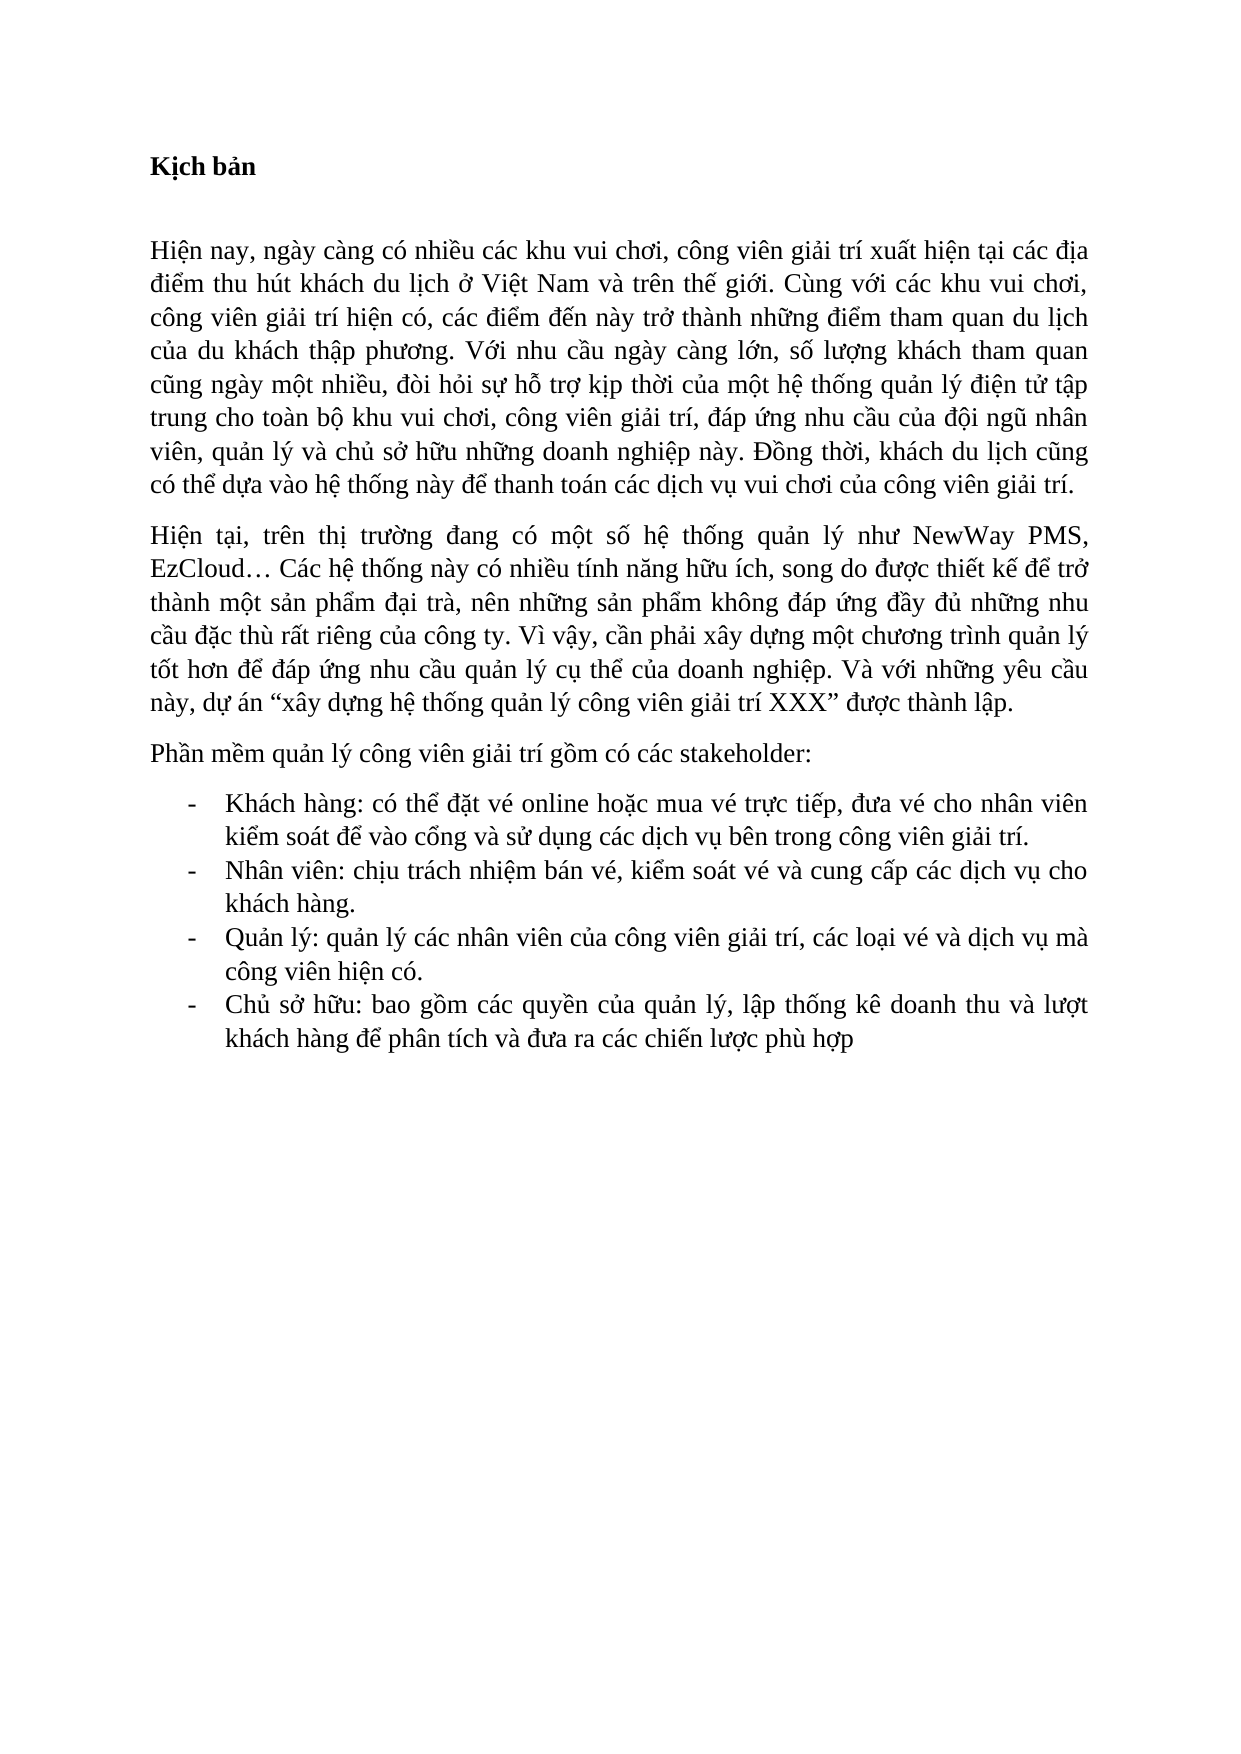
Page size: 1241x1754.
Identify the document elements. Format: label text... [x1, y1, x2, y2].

list Quản lý: quản lý các nhân viên của công viên giải trí, các loại vé và dịch vụ mà công viên hiện có. [187, 921, 1090, 986]
text Phần mềm quản lý công viên giải trí gồm có các stakeholder: [150, 737, 1090, 768]
list Khách hàng: có thể đặt vé online hoặc mua vé trực tiếp, đưa vé cho nhân viên kiểm soát để vào cổng và sử dụng các dịch vụ bên trong công viên giải trí. [187, 787, 1090, 852]
text Hiện tại, trên thị trường đang có một số hệ thống quản lý như NewWay PMS, EzCloud… Các hệ thống này có nhiều tính năng hữu ích, song do được thiết kế để trở thành một sản phẩm đại trà, nên những sản phẩm không đáp ứng đầy đủ những nhu cầu đặc thù rất riêng của công ty. Vì vậy, cần phải xây dựng một chương trình quản lý tốt hơn để đáp ứng nhu cầu quản lý cụ thể của doanh nghiệp. Và với những yêu cầu này, dự án “xây dựng hệ thống quản lý công viên giải trí XXX” được thành lập. [150, 519, 1090, 718]
list Chủ sở hữu: bao gồm các quyền của quản lý, lập thống kê doanh thu và lượt khách hàng để phân tích và đưa ra các chiến lược phù hợp [187, 988, 1090, 1053]
list Nhân viên: chịu trách nhiệm bán vé, kiểm soát vé và cung cấp các dịch vụ cho khách hàng. [187, 854, 1090, 919]
text Kịch bản [150, 150, 1090, 181]
text Hiện nay, ngày càng có nhiều các khu vui chơi, công viên giải trí xuất hiện tại các địa điểm thu hút khách du lịch ở Việt Nam và trên thế giới. Cùng với các khu vui chơi, công viên giải trí hiện có, các điểm đến này trở thành những điểm tham quan du lịch của du khách thập phương. Với nhu cầu ngày càng lớn, số lượng khách tham quan cũng ngày một nhiều, đòi hỏi sự hỗ trợ kịp thời của một hệ thống quản lý điện tử tập trung cho toàn bộ khu vui chơi, công viên giải trí, đáp ứng nhu cầu của đội ngũ nhân viên, quản lý và chủ sở hữu những doanh nghiệp này. Đồng thời, khách du lịch cũng có thể dựa vào hệ thống này để thanh toán các dịch vụ vui chơi của công viên giải trí. [150, 200, 1090, 500]
